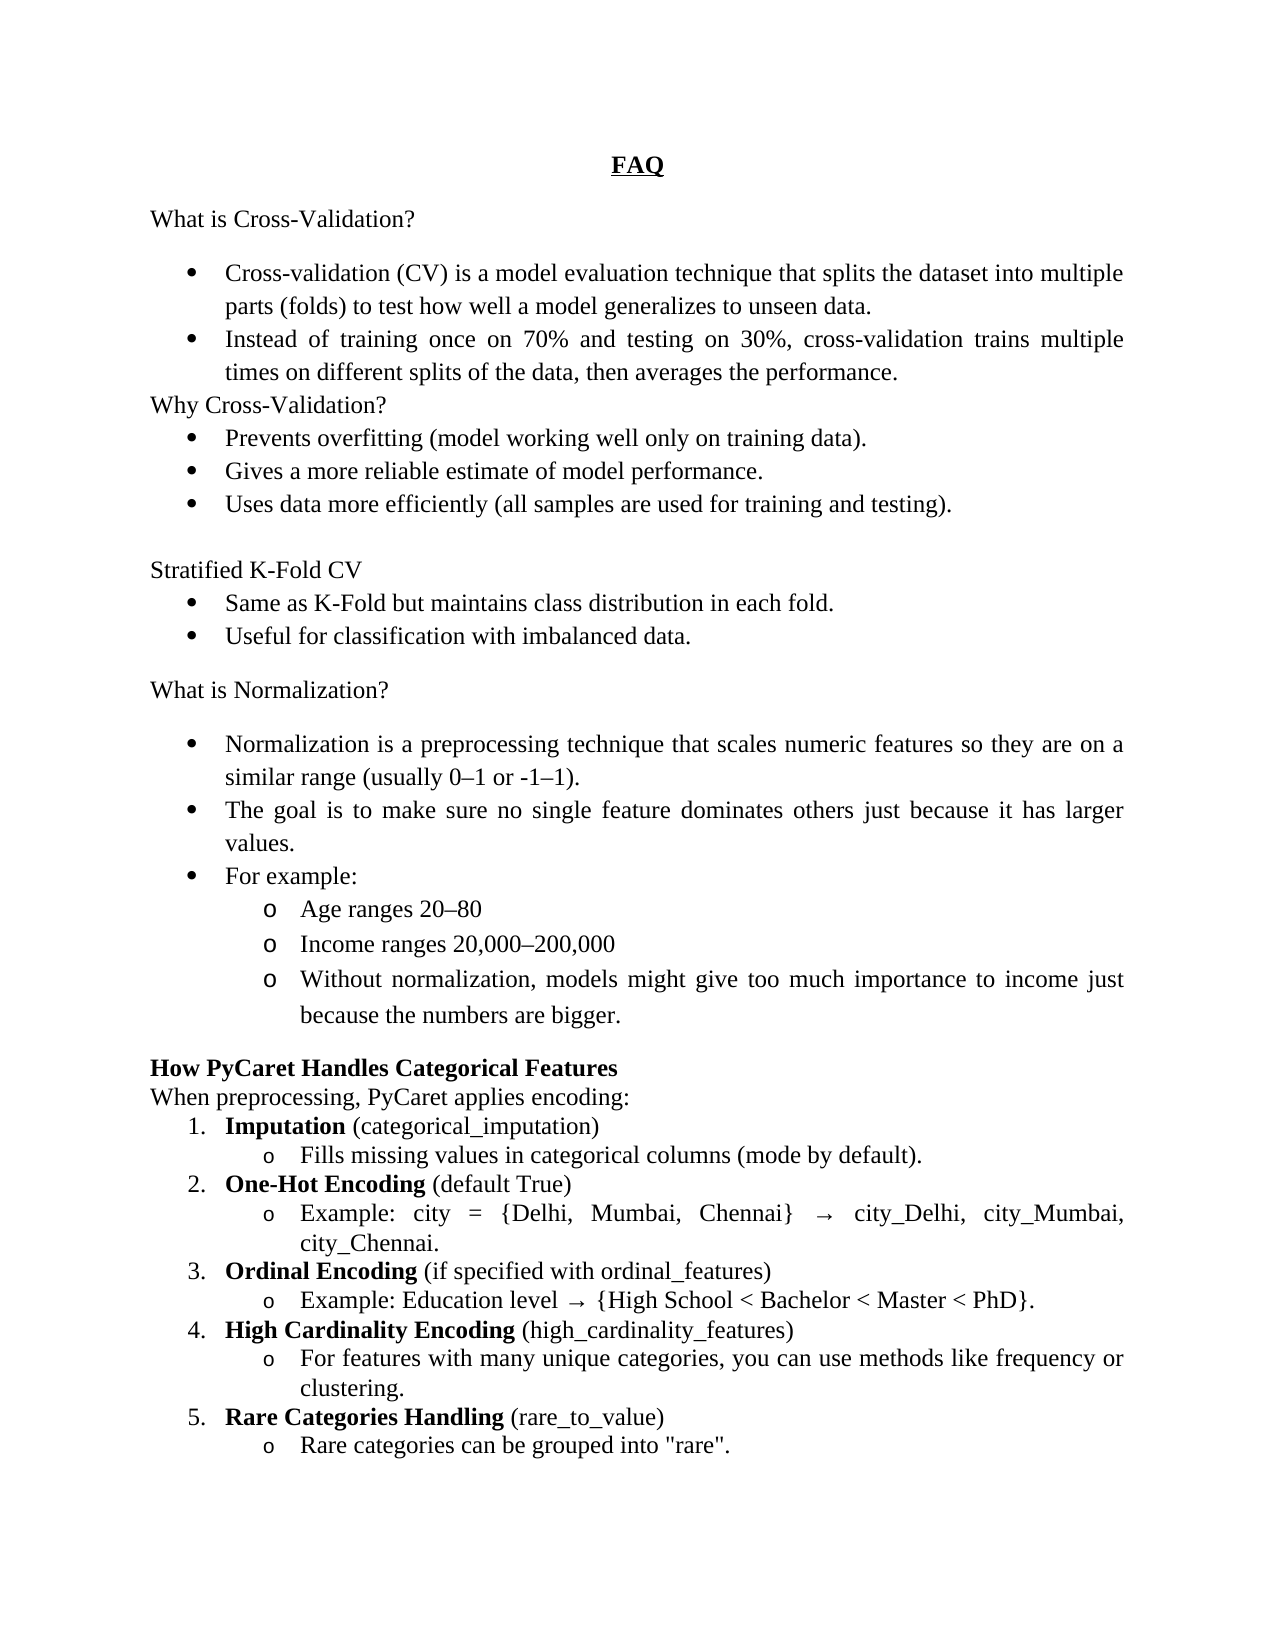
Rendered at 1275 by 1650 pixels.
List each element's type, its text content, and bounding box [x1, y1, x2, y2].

text What is Cross-Validation? [150, 204, 1125, 233]
text How PyCaret Handles Categorical Features [150, 1053, 1125, 1082]
list Uses data more efficiently (all samples are used for training and testing). [187, 489, 1125, 518]
list Income ranges 20,000–200,000 [262, 929, 1125, 960]
list Instead of training once on 70% and testing on 30%, cross-validation trains multiple times on different splits of the data, then averages the performance. [187, 324, 1125, 386]
list The goal is to make sure no single feature dominates others just because it has larger values. [187, 795, 1125, 856]
list Fills missing values in categorical columns (mode by default). [262, 1140, 1125, 1169]
text What is Normalization? [150, 675, 1125, 703]
list Prevents overfitting (model working well only on training data). [187, 423, 1125, 452]
list Stratified K-Fold CV [150, 555, 1125, 584]
list Example: city = {Delhi, Mumbai, Chennai} → city_Delhi, city_Mumbai, city_Chennai. [262, 1198, 1125, 1256]
list Example: Education level → {High School < Bachelor < Master < PhD}. [262, 1285, 1125, 1315]
list For features with many unique categories, you can use methods like frequency or clustering. [262, 1343, 1125, 1402]
list Imputation (categorical_imputation) [187, 1111, 1125, 1140]
list Normalization is a preprocessing technique that scales numeric features so they are on a similar range (usually 0–1 or -1–1). [187, 729, 1125, 790]
list High Cardinality Encoding (high_cardinality_features) [187, 1315, 1125, 1343]
list Why Cross-Validation? [150, 390, 1125, 418]
list Rare Categories Handling (rare_to_value) [187, 1402, 1125, 1431]
list One-Hot Encoding (default True) [187, 1169, 1125, 1198]
list For example: [187, 861, 1125, 889]
list Age ranges 20–80 [262, 894, 1125, 924]
list Cross-validation (CV) is a model evaluation technique that splits the dataset into multiple parts (folds) to test how well a model generalizes to unseen data. [187, 258, 1125, 319]
list Rare categories can be grouped into "rare". [262, 1431, 1125, 1460]
text FAQ [150, 150, 1125, 179]
list Without normalization, models might give too much importance to income just because the numbers are bigger. [262, 964, 1125, 1028]
text When preprocessing, PyCaret applies encoding: [150, 1082, 1125, 1111]
list Same as K-Fold but maintains class distribution in each fold. [187, 588, 1125, 617]
list Gives a more reliable estimate of model performance. [187, 456, 1125, 484]
list Ordinal Encoding (if specified with ordinal_features) [187, 1256, 1125, 1285]
list Useful for classification with imbalanced data. [187, 621, 1125, 650]
